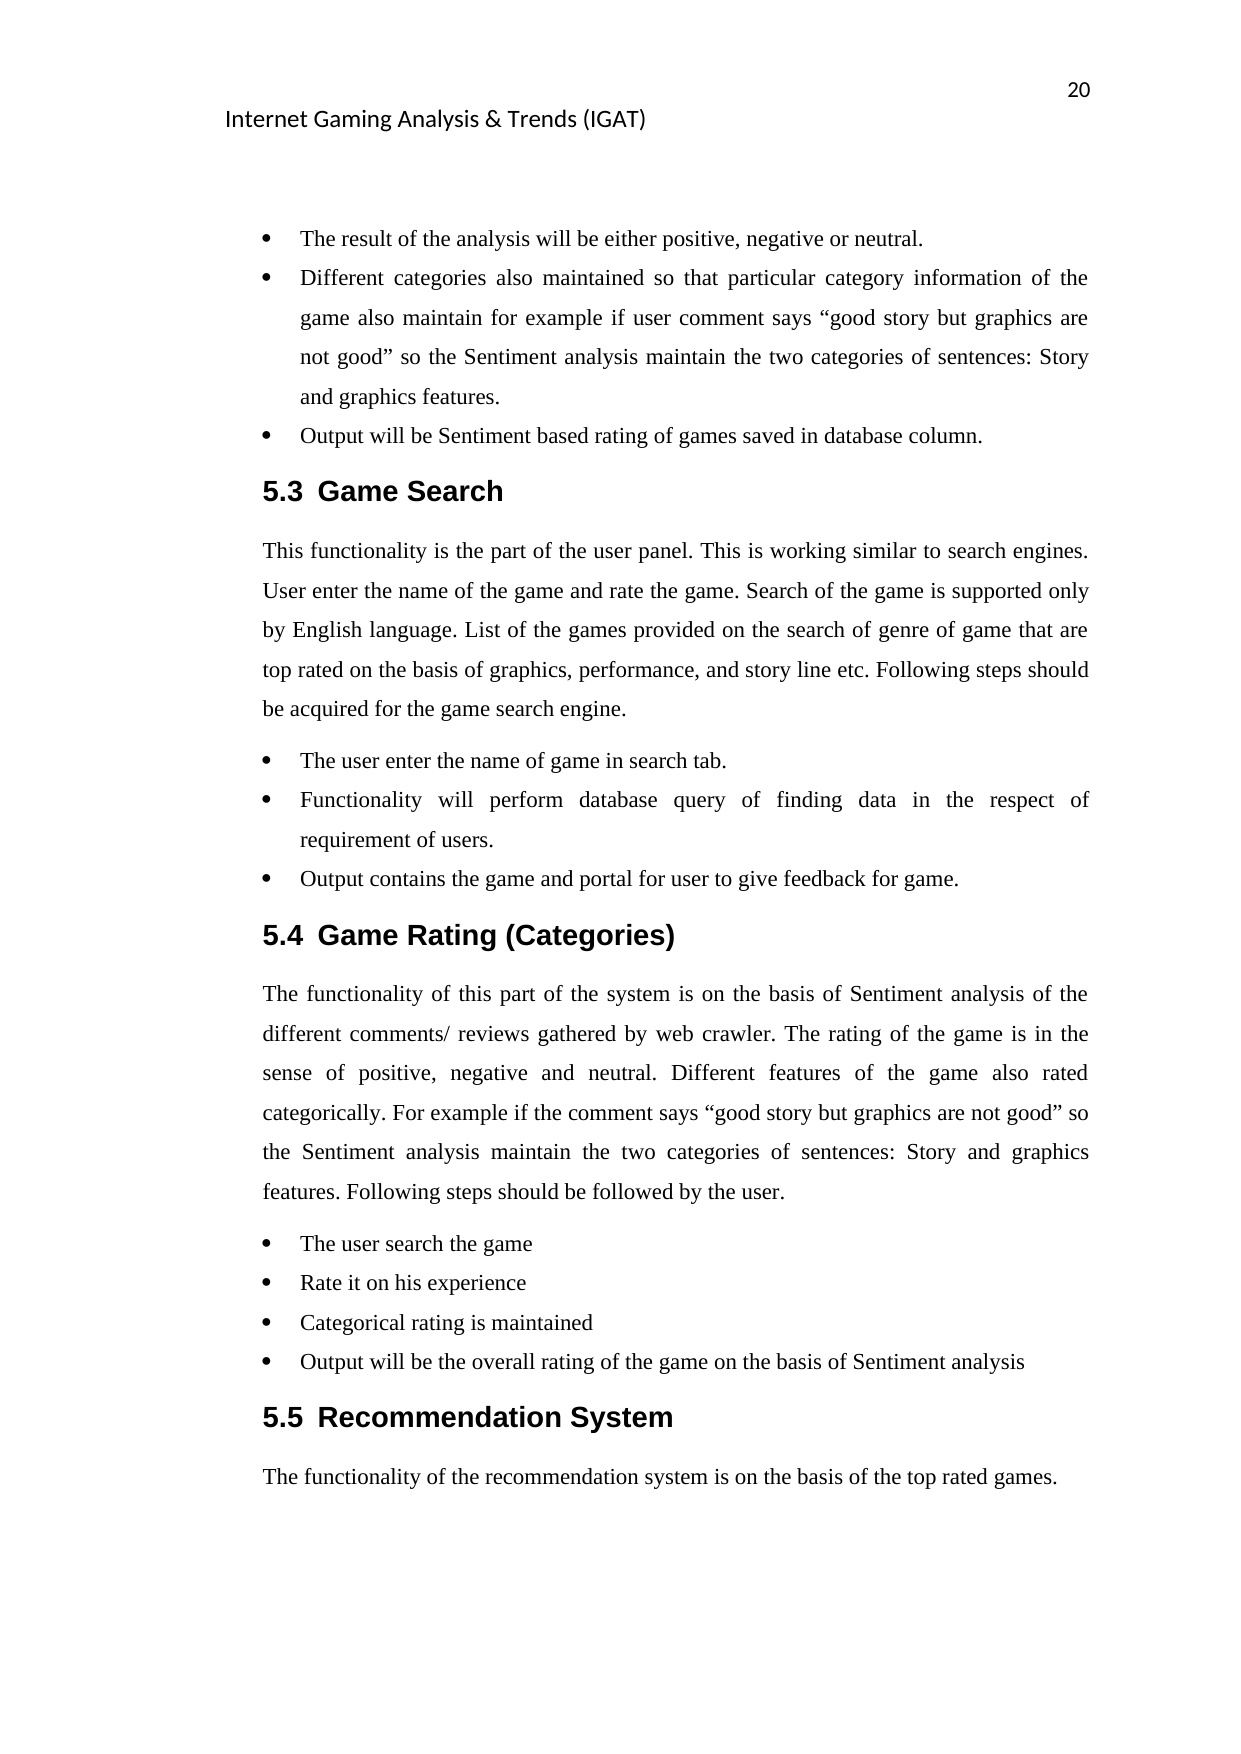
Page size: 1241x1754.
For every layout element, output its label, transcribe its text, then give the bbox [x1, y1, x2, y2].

subtitle Recommendation System [262, 1400, 1090, 1434]
list Output will be Sentiment based rating of games saved in database column. [262, 422, 1090, 449]
text The functionality of this part of the system is on the basis of Sentiment analysis of the different comments/ reviews gathered by web crawler. The rating of the game is in the sense of positive, negative and neutral. Different features of the game also rated categorically. For example if the comment says “good story but graphics are not good” so the Sentiment analysis maintain the two categories of sentences: Story and graphics features. Following steps should be followed by the user. [262, 980, 1090, 1204]
list Categorical rating is maintained [262, 1309, 1090, 1335]
subtitle Game Search [262, 474, 1090, 508]
list Output will be the overall rating of the game on the basis of Sentiment analysis [262, 1348, 1090, 1374]
text The functionality of the recommendation system is on the basis of the top rated games. [262, 1463, 1090, 1489]
list Rate it on his experience [262, 1269, 1090, 1296]
list Output contains the game and portal for user to give feedback for game. [262, 866, 1090, 892]
subtitle Game Rating (Categories) [262, 917, 1090, 951]
list Functionality will perform database query of finding data in the respect of requirement of users. [262, 787, 1090, 852]
text This functionality is the part of the user panel. This is working similar to search engines. User enter the name of the game and rate the game. Search of the game is supported only by English language. List of the games provided on the search of genre of game that are top rated on the basis of graphics, performance, and story line etc. Following steps should be acquired for the game search engine. [262, 537, 1090, 721]
list Different categories also maintained so that particular category information of the game also maintain for example if user comment says “good story but graphics are not good” so the Sentiment analysis maintain the two categories of sentences: Story and graphics features. [262, 264, 1090, 409]
list The result of the analysis will be either positive, negative or neutral. [262, 225, 1090, 251]
list The user enter the name of game in search tab. [262, 747, 1090, 773]
list The user search the game [262, 1230, 1090, 1256]
